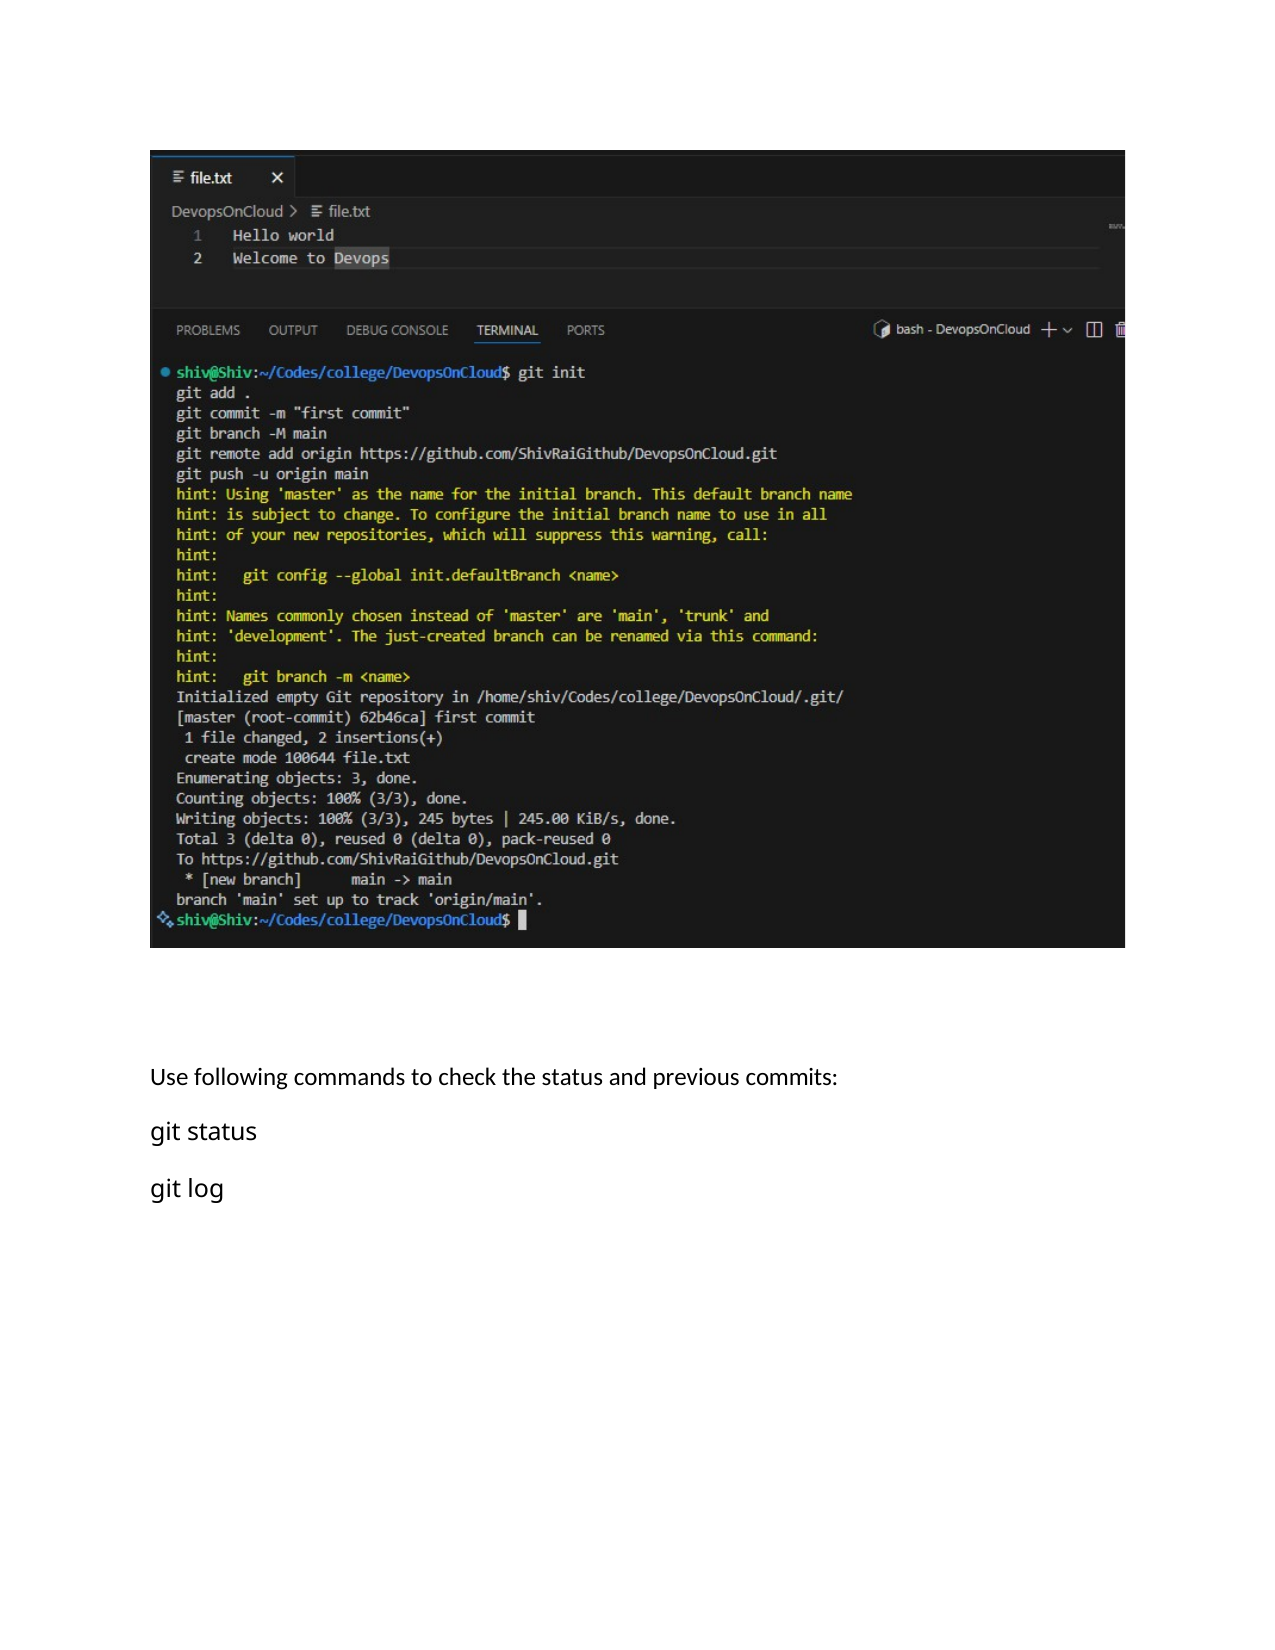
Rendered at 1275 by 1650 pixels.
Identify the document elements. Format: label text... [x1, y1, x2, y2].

text Use following commands to check the status and previous commits: [150, 1061, 1125, 1092]
text git status git log [150, 1113, 262, 1205]
picture [150, 150, 1125, 948]
